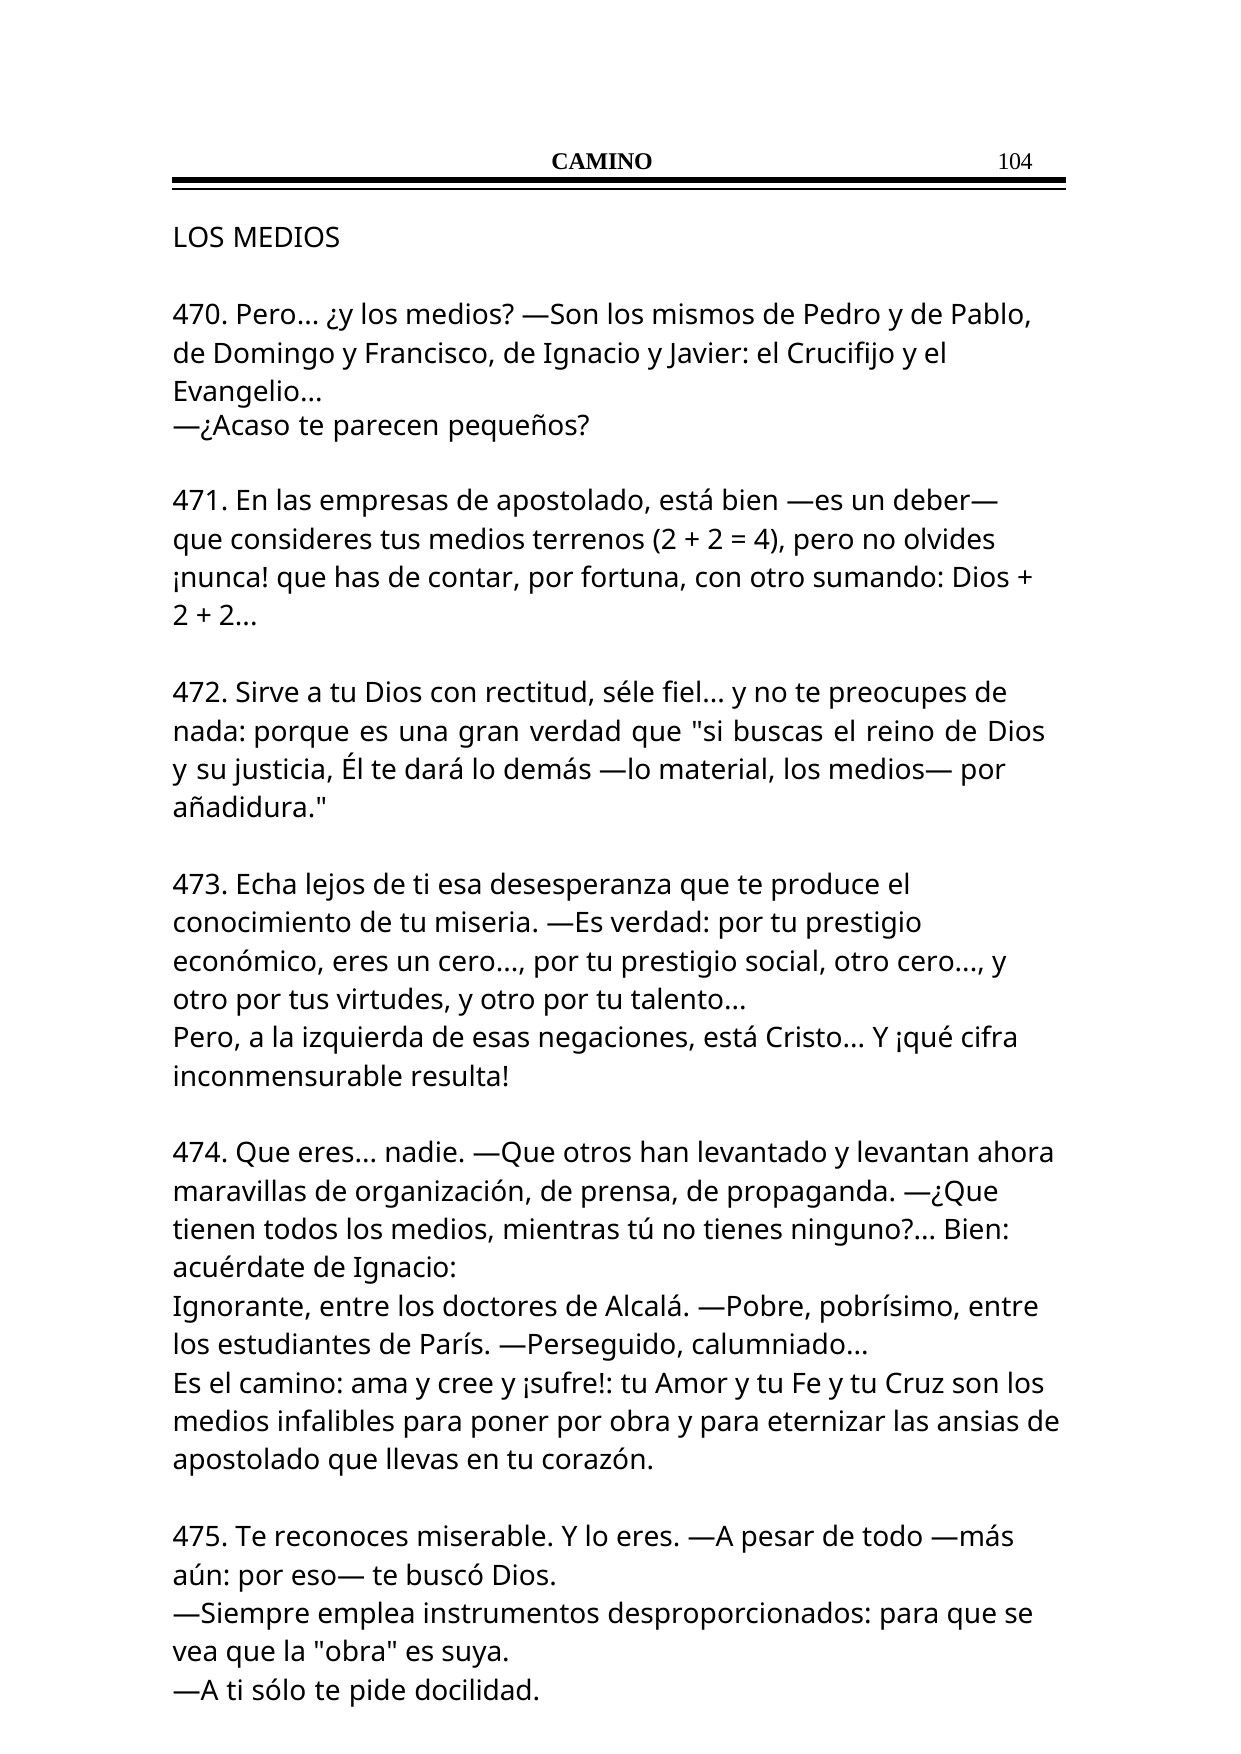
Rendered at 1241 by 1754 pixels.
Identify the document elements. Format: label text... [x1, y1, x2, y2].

text —¿Acaso te parecen pequeños? [172, 409, 1078, 442]
text Es el camino: ama y cree y ¡sufre!: tu Amor y tu Fe y tu Cruz son los medios infalibles para poner por obra y para eternizar las ansias de apostolado que llevas en tu corazón. [172, 1363, 1078, 1478]
text —A ti sólo te pide docilidad. [172, 1670, 1078, 1709]
text LOS MEDIOS [172, 217, 1078, 256]
list Te reconoces miserable. Y lo eres. —A pesar de todo —más aún: por eso— te buscó Dios. [172, 1516, 1064, 1593]
text Ignorante, entre los doctores de Alcalá. —Pobre, pobrísimo, entre los estudiantes de París. —Perseguido, calumniado... [172, 1286, 1078, 1363]
list Sirve a tu Dios con rectitud, séle fiel... y no te preocupes de nada: porque es una gran verdad que "si buscas el reino de Dios y su justicia, Él te dará lo demás —lo material, los medios— por añadidura." [172, 673, 1068, 826]
list Que eres... nadie. —Que otros han levantado y levantan ahora maravillas de organización, de prensa, de propaganda. —¿Que tienen todos los medios, mientras tú no tienes ninguno?... Bien: acuérdate de Ignacio: [172, 1133, 1060, 1286]
text —Siempre emplea instrumentos desproporcionados: para que se vea que la "obra" es suya. [172, 1593, 1078, 1670]
text Pero, a la izquierda de esas negaciones, está Cristo... Y ¡qué cifra inconmensurable resulta! [172, 1018, 1078, 1094]
list Echa lejos de ti esa desesperanza que te produce el conocimiento de tu miseria. —Es verdad: por tu prestigio económico, eres un cero..., por tu prestigio social, otro cero..., y otro por tus virtudes, y otro por tu talento... [172, 864, 1039, 1018]
list En las empresas de apostolado, está bien —es un deber— que consideres tus medios terrenos (2 + 2 = 4), pero no olvides ¡nunca! que has de contar, por fortuna, con otro sumando: Dios + 2 + 2... [172, 481, 1034, 634]
list Pero... ¿y los medios? —Son los mismos de Pedro y de Pablo, de Domingo y Francisco, de Ignacio y Javier: el Crucifijo y el Evangelio... [172, 294, 1067, 409]
